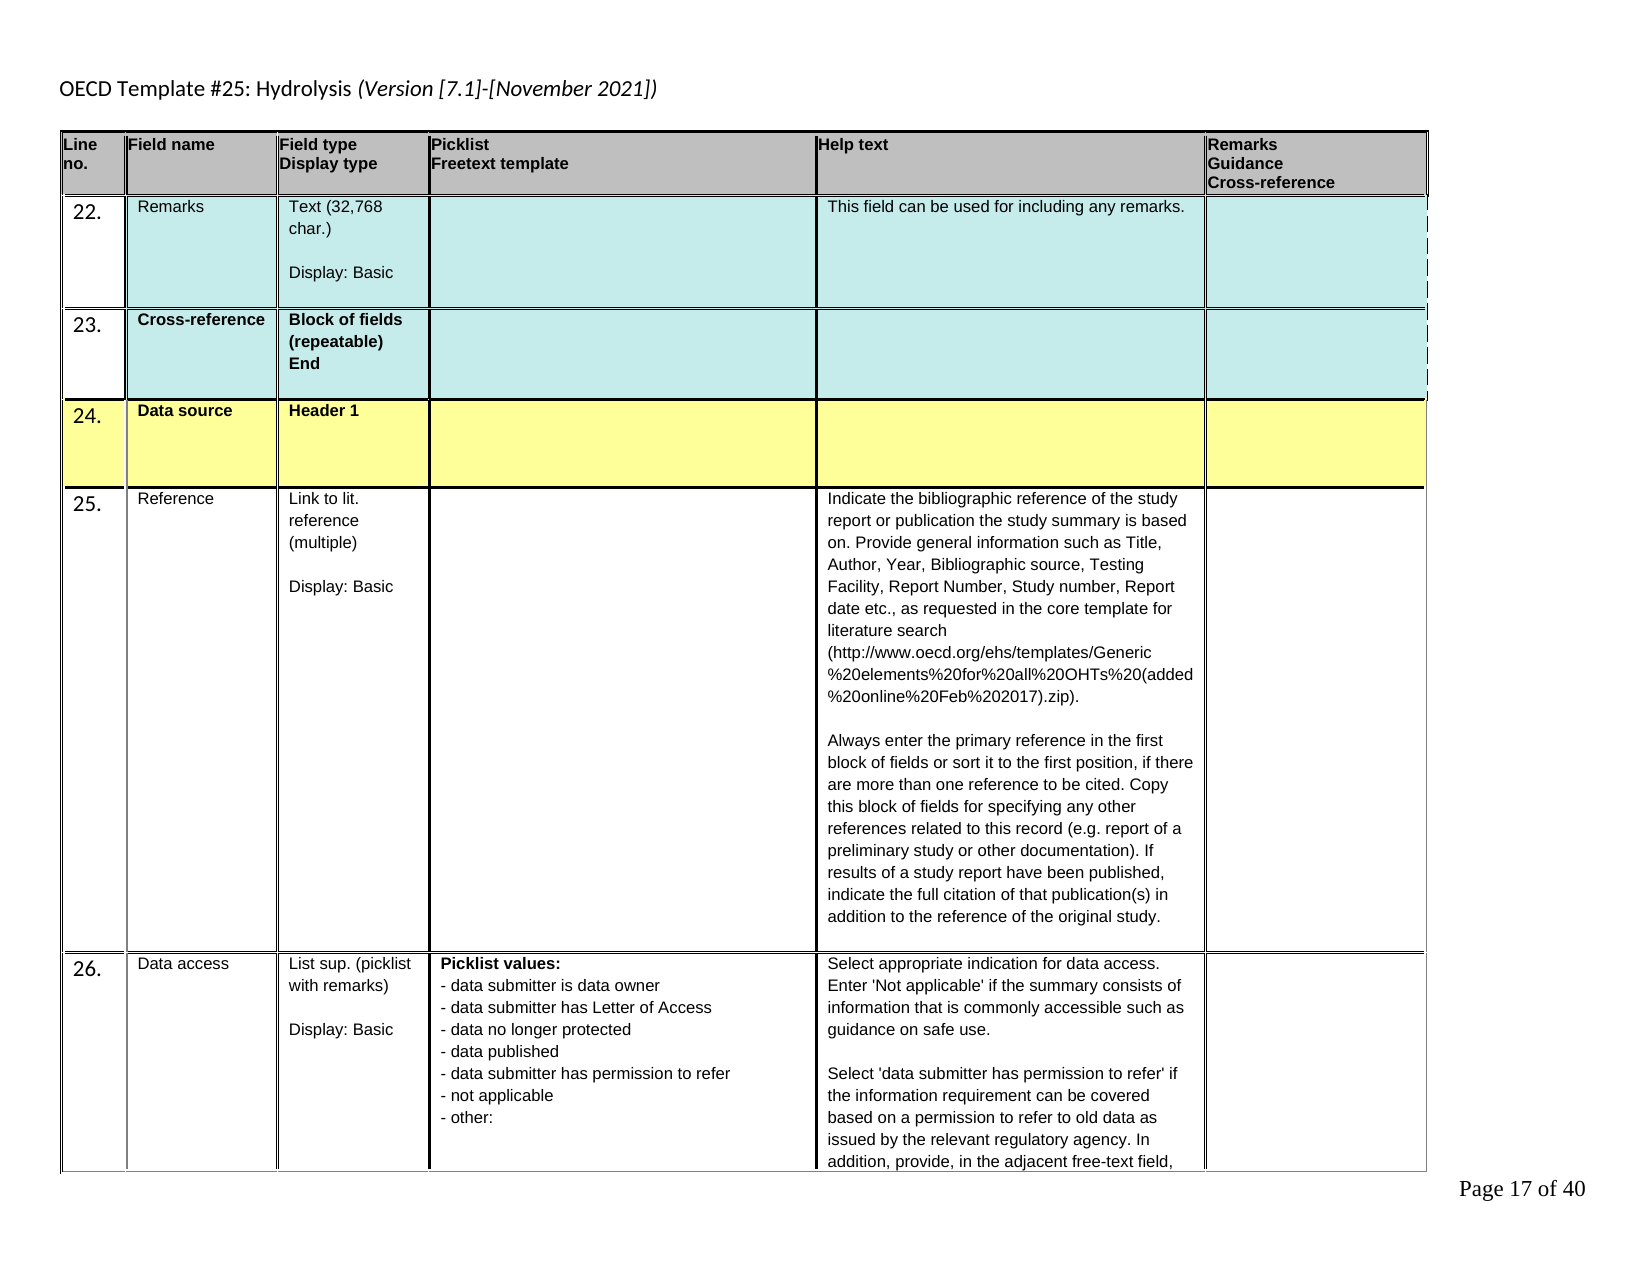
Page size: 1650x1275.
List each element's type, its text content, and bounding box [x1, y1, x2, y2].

table_cell Data source [128, 401, 276, 486]
table_header Line no. [63, 132, 126, 194]
table_cell This field can be used for including any remarks. [818, 197, 1204, 307]
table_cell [278, 954, 429, 1171]
table_header Field name [126, 133, 277, 194]
table_cell Block of fields (repeatable) End [279, 310, 428, 398]
table_cell [818, 401, 1204, 486]
table_cell [1206, 194, 1427, 307]
table_cell [61, 398, 124, 486]
table_cell [61, 307, 126, 398]
table_cell Link to lit. reference (multiple) Display: Basic [279, 489, 428, 951]
table_cell [818, 310, 1204, 398]
table_cell [1207, 486, 1426, 951]
table_header Field type Display type [278, 132, 429, 194]
table_cell Data access [126, 954, 277, 1171]
table_header Picklist Freetext template [429, 133, 816, 194]
table_cell [63, 486, 124, 951]
table_cell [1206, 951, 1427, 1171]
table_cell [429, 954, 816, 1171]
table_cell Cross-reference [128, 310, 276, 398]
table_cell [431, 197, 815, 307]
table_cell Remarks [128, 197, 276, 307]
table_cell [1206, 307, 1427, 398]
table_cell Indicate the bibliographic reference of the study report or publication the study summary is based on. Provide general information such as Title, Author, Year, Bibliographic source, Testing Facility, Report Number, Study number, Report date etc., as requested in the core template for literature search (http://www.oecd.org/ehs/templates/Generic%20elements%20for%20all%20OHTs%20(added%20online%20Feb%202017).zip). Always enter the primary reference in the first block of fields or sort it to the first position, if there are more than one reference to be cited. Copy this block of fields for specifying any other references related to this record (e.g. report of a preliminary study or other documentation). If results of a study report have been published, indicate the full citation of that publication(s) in addition to the reference of the original study. [818, 489, 1204, 951]
table_cell [1207, 398, 1427, 486]
table_cell Reference [128, 489, 276, 951]
table_cell [431, 310, 815, 398]
table_header Help text [816, 133, 1206, 194]
table_cell [61, 951, 126, 1171]
table_header Remarks Guidance Cross-reference [1206, 133, 1426, 194]
table_cell Text (32,768 char.) Display: Basic [279, 197, 428, 307]
table_cell [61, 194, 126, 307]
table_cell [431, 489, 815, 951]
table_cell [431, 401, 815, 486]
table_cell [816, 954, 1206, 1171]
table_cell Header 1 [279, 401, 428, 486]
